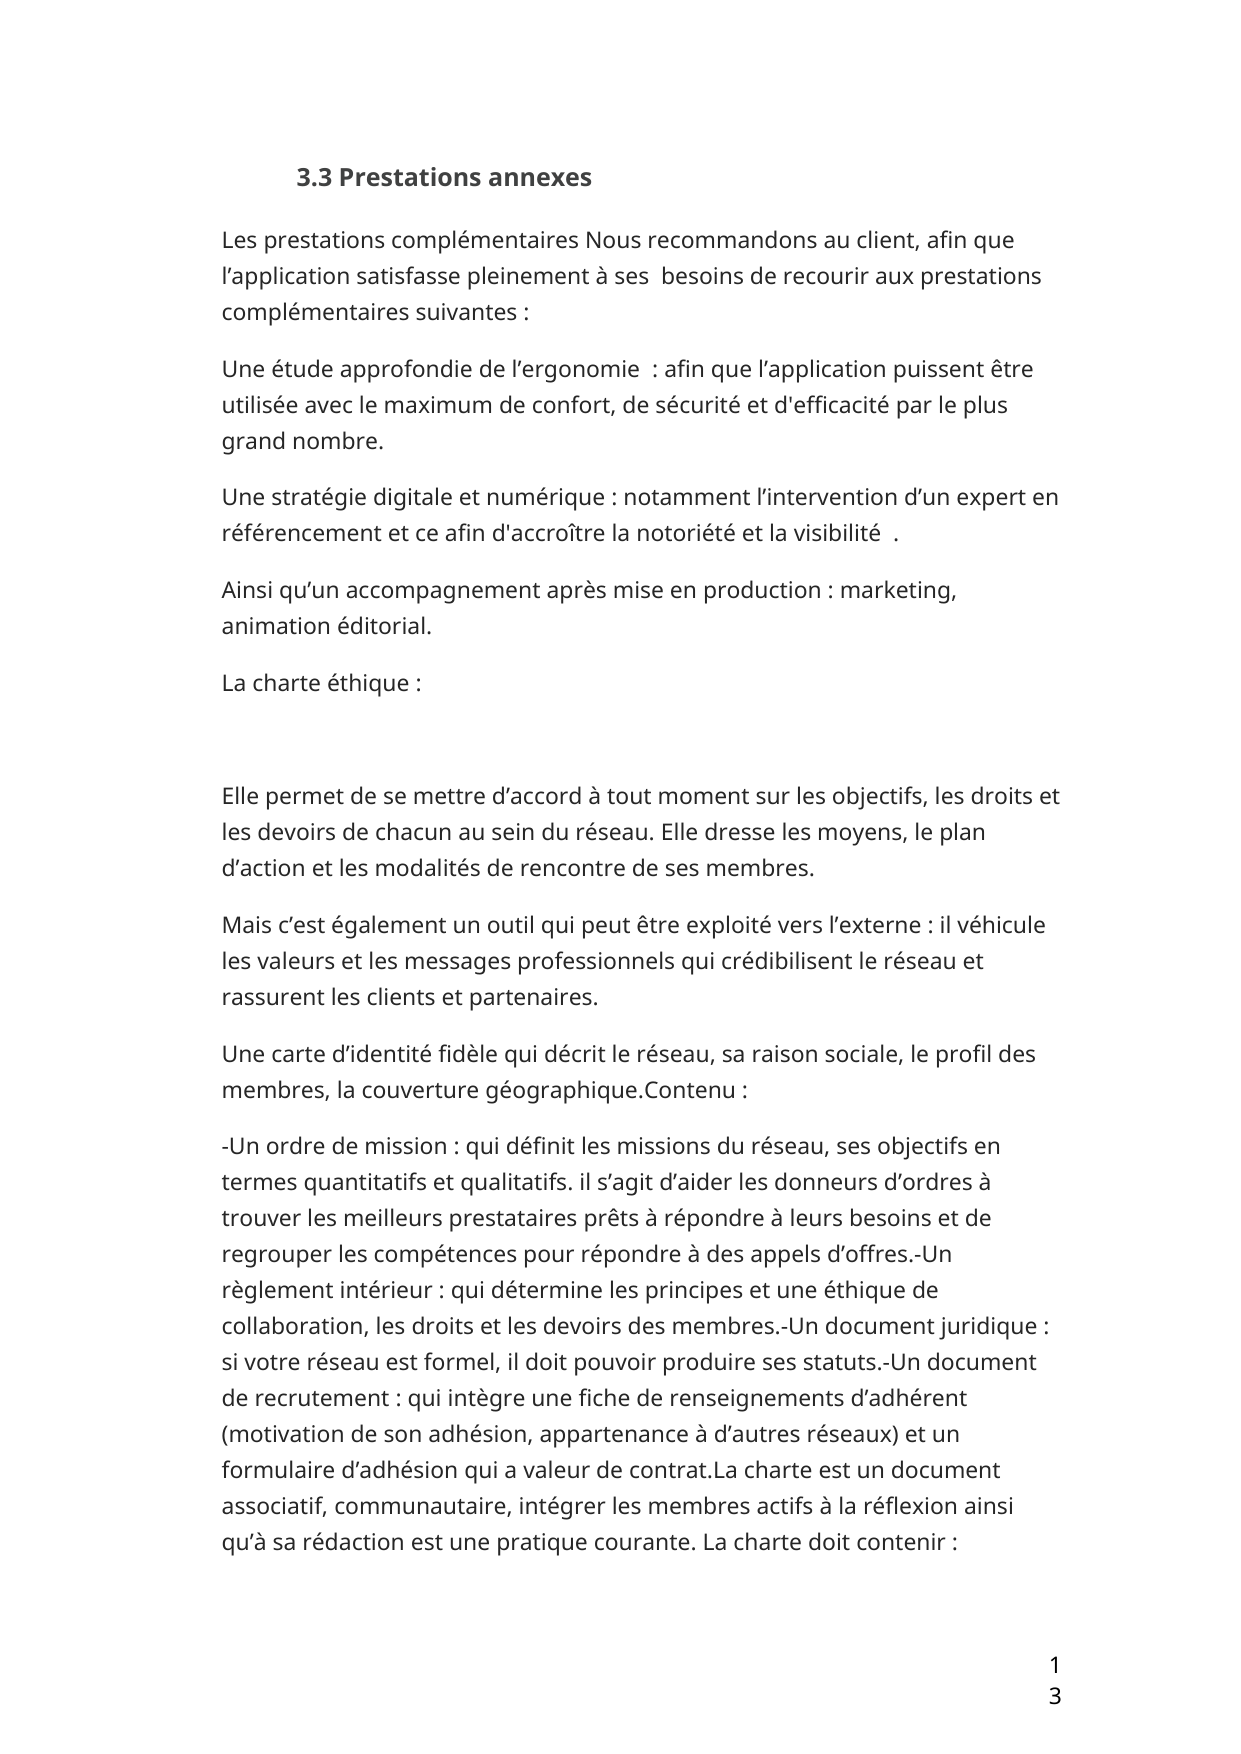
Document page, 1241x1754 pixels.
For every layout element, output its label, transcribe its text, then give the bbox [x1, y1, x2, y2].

text Les prestations complémentaires Nous recommandons au client, afin que l’application satisfasse pleinement à ses besoins de recourir aux prestations complémentaires suivantes : [221, 224, 1064, 327]
subtitle 3.3 Prestations annexes [296, 160, 1064, 194]
text -Un ordre de mission : qui définit les missions du réseau, ses objectifs en termes quantitatifs et qualitatifs. il s’agit d’aider les donneurs d’ordres à trouver les meilleurs prestataires prêts à répondre à leurs besoins et de regrouper les compétences pour répondre à des appels d’offres.-Un règlement intérieur : qui détermine les principes et une éthique de collaboration, les droits et les devoirs des membres.-Un document juridique : si votre réseau est formel, il doit pouvoir produire ses statuts.-Un document de recrutement : qui intègre une fiche de renseignements d’adhérent (motivation de son adhésion, appartenance à d’autres réseaux) et un formulaire d’adhésion qui a valeur de contrat.La charte est un document associatif, communautaire, intégrer les membres actifs à la réflexion ainsi qu’à sa rédaction est une pratique courante. La charte doit contenir : [221, 1130, 1064, 1557]
text Ainsi qu’un accompagnement après mise en production : marketing, animation éditorial. [221, 574, 1064, 641]
text Une stratégie digitale et numérique : notamment l’intervention d’un expert en référencement et ce afin d'accroître la notoriété et la visibilité . [221, 481, 1064, 548]
text Elle permet de se mettre d’accord à tout moment sur les objectifs, les droits et les devoirs de chacun au sein du réseau. Elle dresse les moyens, le plan d’action et les modalités de rencontre de ses membres. [221, 780, 1064, 883]
text Mais c’est également un outil qui peut être exploité vers l’externe : il véhicule les valeurs et les messages professionnels qui crédibilisent le réseau et rassurent les clients et partenaires. [221, 909, 1064, 1012]
text Une étude approfondie de l’ergonomie : afin que l’application puissent être utilisée avec le maximum de confort, de sécurité et d'efficacité par le plus grand nombre. [221, 353, 1064, 456]
text La charte éthique : [221, 667, 1064, 698]
text Une carte d’identité fidèle qui décrit le réseau, sa raison sociale, le profil des membres, la couverture géographique.Contenu : [221, 1038, 1064, 1105]
